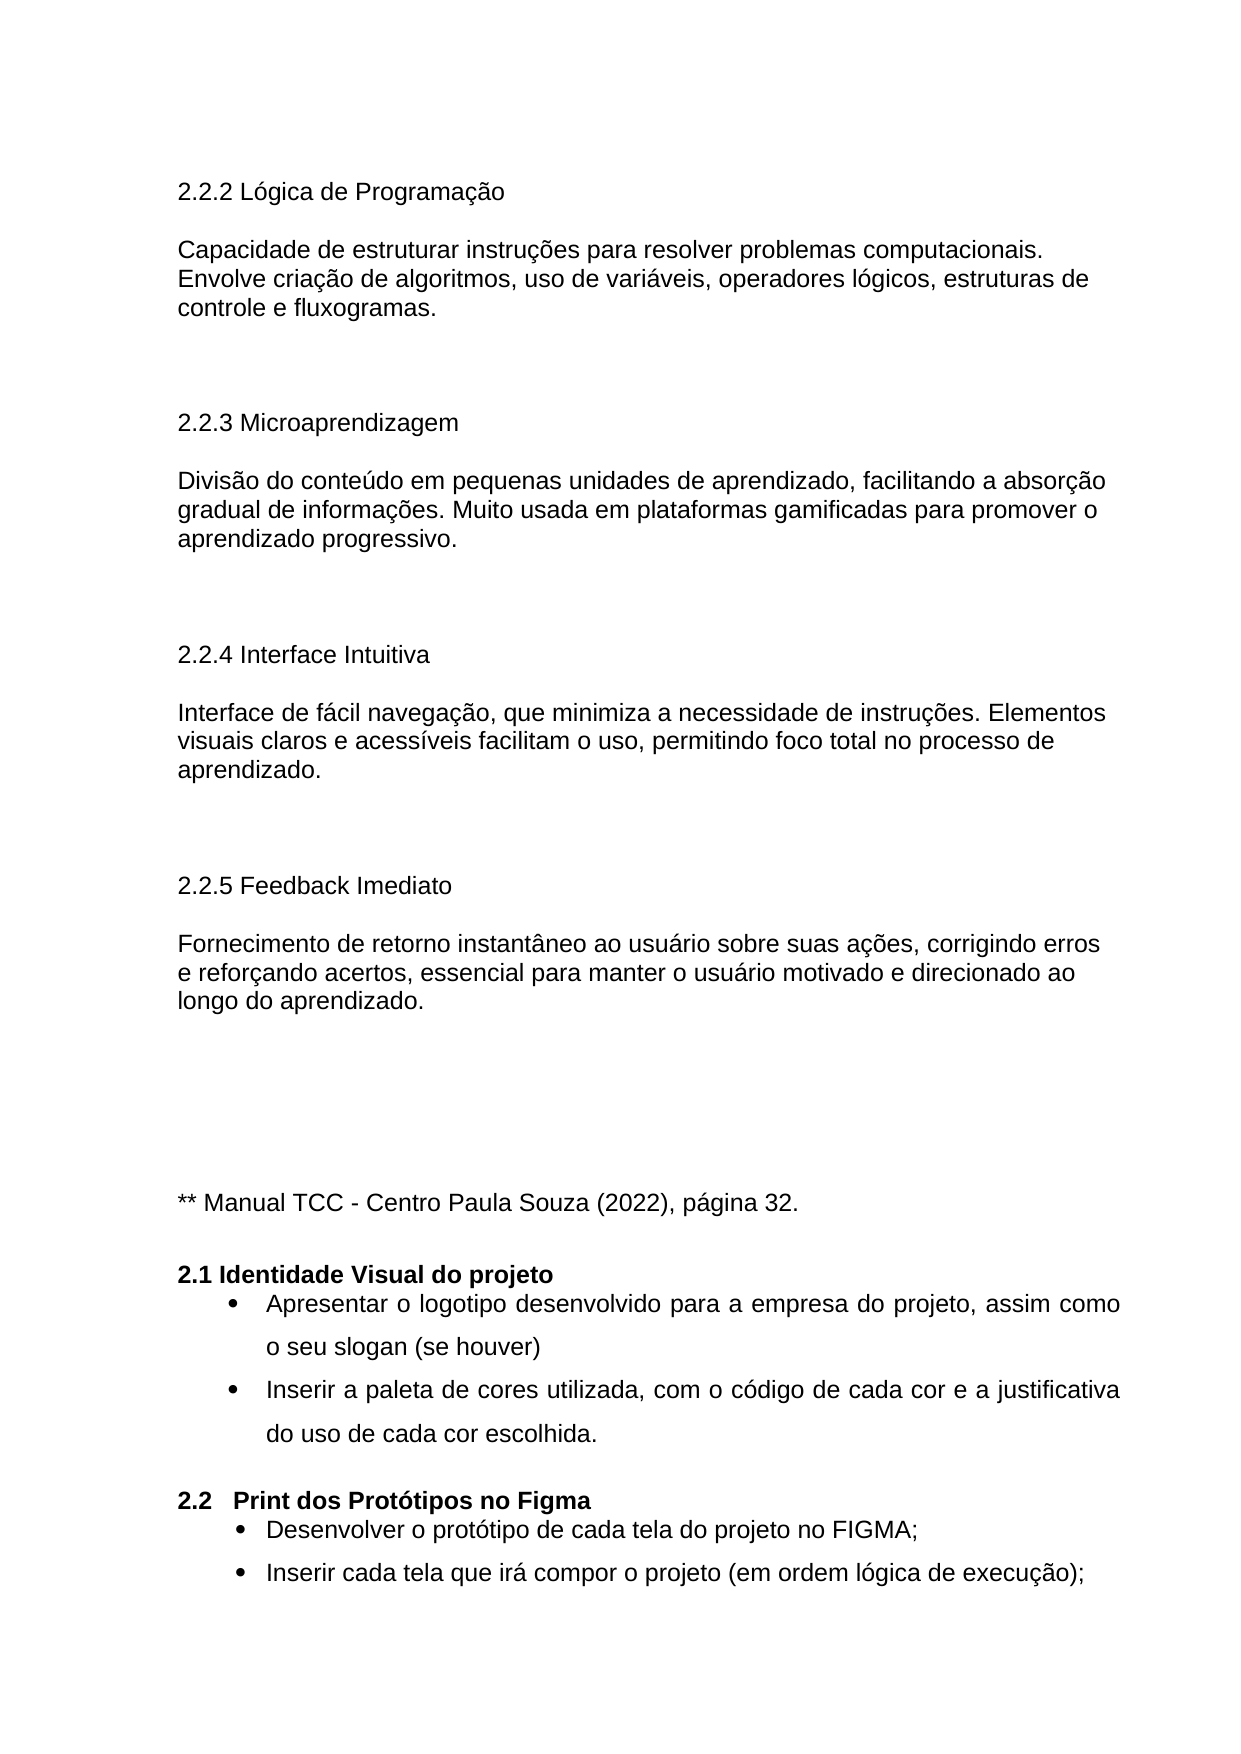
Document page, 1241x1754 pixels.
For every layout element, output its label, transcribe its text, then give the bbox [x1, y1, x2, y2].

text Capacidade de estruturar instruções para resolver problemas computacionais. Envolve criação de algoritmos, uso de variáveis, operadores lógicos, estruturas de controle e fluxogramas. [177, 235, 1122, 321]
list Inserir a paleta de cores utilizada, com o código de cada cor e a justificativa do uso de cada cor escolhida. [228, 1375, 1122, 1447]
subtitle 2.2 Print dos Protótipos no Figma [177, 1486, 1122, 1514]
text Fornecimento de retorno instantâneo ao usuário sobre suas ações, corrigindo erros e reforçando acertos, essencial para manter o usuário motivado e direcionado ao longo do aprendizado. [177, 929, 1122, 1015]
list Inserir cada tela que irá compor o projeto (em ordem lógica de execução); [236, 1558, 1122, 1587]
text 2.2.2 Lógica de Programação [177, 177, 1122, 206]
text Divisão do conteúdo em pequenas unidades de aprendizado, facilitando a absorção gradual de informações. Muito usada em plataformas gamificadas para promover o aprendizado progressivo. [177, 466, 1122, 553]
list Desenvolver o protótipo de cada tela do projeto no FIGMA; [236, 1514, 1122, 1543]
text 2.2.5 Feedback Imediato [177, 871, 1122, 900]
text 2.2.4 Interface Intuitiva [177, 640, 1122, 668]
text Interface de fácil navegação, que minimiza a necessidade de instruções. Elementos visuais claros e acessíveis facilitam o uso, permitindo foco total no processo de aprendizado. [177, 698, 1122, 784]
list Apresentar o logotipo desenvolvido para a empresa do projeto, assim como o seu slogan (se houver) [228, 1289, 1122, 1361]
text 2.2.3 Microaprendizagem [177, 408, 1122, 437]
subtitle 2.1 Identidade Visual do projeto [177, 1260, 1122, 1289]
text ** Manual TCC - Centro Paula Souza (2022), página 32. [177, 1188, 1122, 1217]
